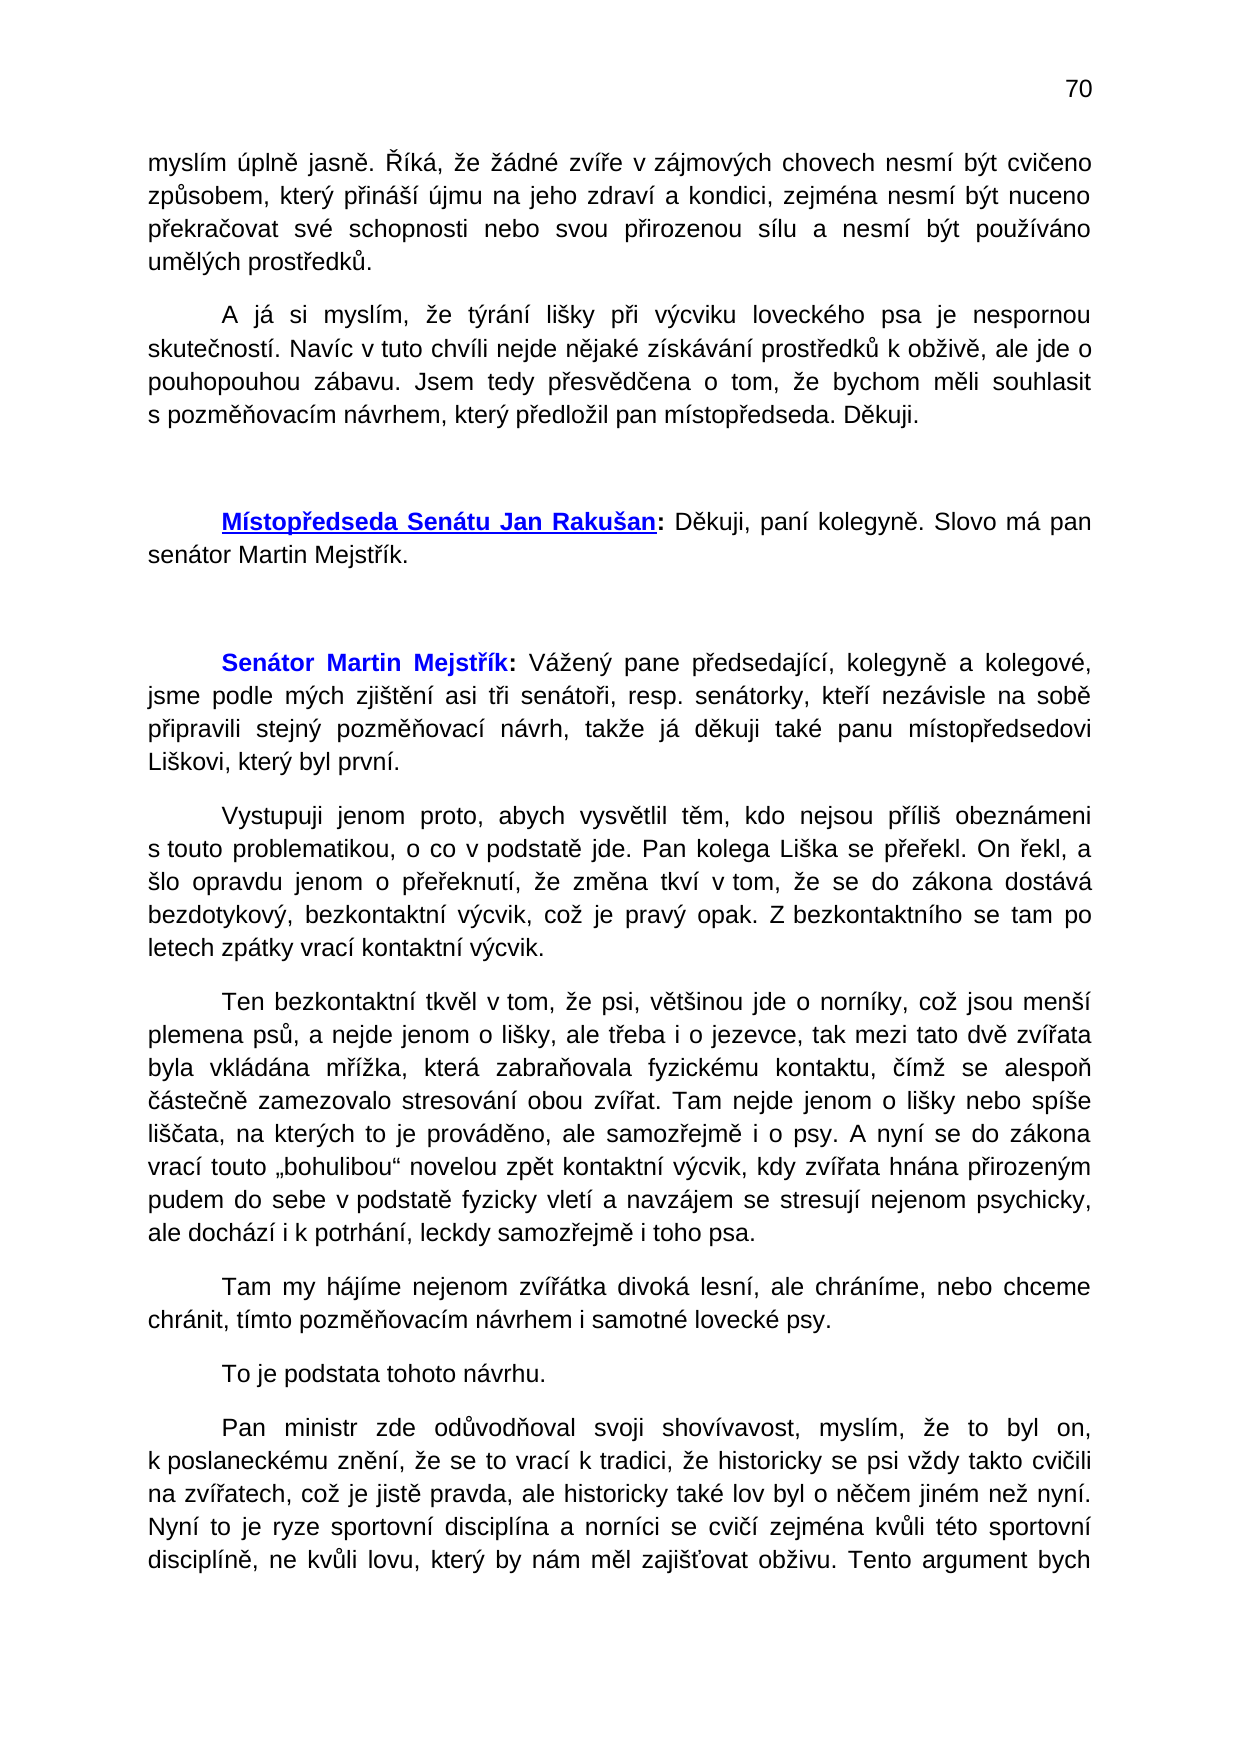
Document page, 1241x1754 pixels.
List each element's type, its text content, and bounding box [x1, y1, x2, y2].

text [148, 1413, 1093, 1573]
text Ten bezkontaktní tkvěl v tom, že psi, většinou jde o norníky, což jsou menší plemena psů, a nejde jenom o lišky, ale třeba i o jezevce, tak mezi tato dvě zvířata byla vkládána mřížka, která zabraňovala fyzickému kontaktu, čímž se alespoň částečně zamezovalo stresování obou zvířat. Tam nejde jenom o lišky nebo spíše liščata, na kterých to je prováděno, ale samozřejmě i o psy. A nyní se do zákona vrací touto „bohulibou“ novelou zpět kontaktní výcvik, kdy zvířata hnána přirozeným pudem do sebe v podstatě fyzicky vletí a navzájem se stresují nejenom psychicky, ale dochází i k potrhání, leckdy samozřejmě i toho psa. [148, 987, 1093, 1247]
text Senátor Martin Mejstřík: Vážený pane předsedající, kolegyně a kolegové, jsme podle mých zjištění asi tři senátoři, resp. senátorky, kteří nezávisle na sobě připravili stejný pozměňovací návrh, takže já děkuji také panu místopředsedovi Liškovi, který byl první. [148, 648, 1093, 776]
text Místopředseda Senátu Jan Rakušan: Děkuji, paní kolegyně. Slovo má pan senátor Martin Mejstřík. [148, 507, 1093, 569]
text Vystupuji jenom proto, abych vysvětlil těm, kdo nejsou příliš obeznámeni s touto problematikou, o co v podstatě jde. Pan kolega Liška se přeřekl. On řekl, a šlo opravdu jenom o přeřeknutí, že změna tkví v tom, že se do zákona dostává bezdotykový, bezkontaktní výcvik, což je pravý opak. Z bezkontaktního se tam po letech zpátky vrací kontaktní výcvik. [148, 801, 1093, 962]
text Tam my hájíme nejenom zvířátka divoká lesní, ale chráníme, nebo chceme chránit, tímto pozměňovacím návrhem i samotné lovecké psy. [148, 1272, 1093, 1334]
text To je podstata tohoto návrhu. [148, 1359, 1093, 1387]
text A já si myslím, že týrání lišky při výcviku loveckého psa je nespornou skutečností. Navíc v tuto chvíli nejde nějaké získávání prostředků k obživě, ale jde o pouhopouhou zábavu. Jsem tedy přesvědčena o tom, že bychom měli souhlasit s pozměňovacím návrhem, který předložil pan místopředseda. Děkuji. [148, 301, 1093, 428]
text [148, 148, 1093, 275]
